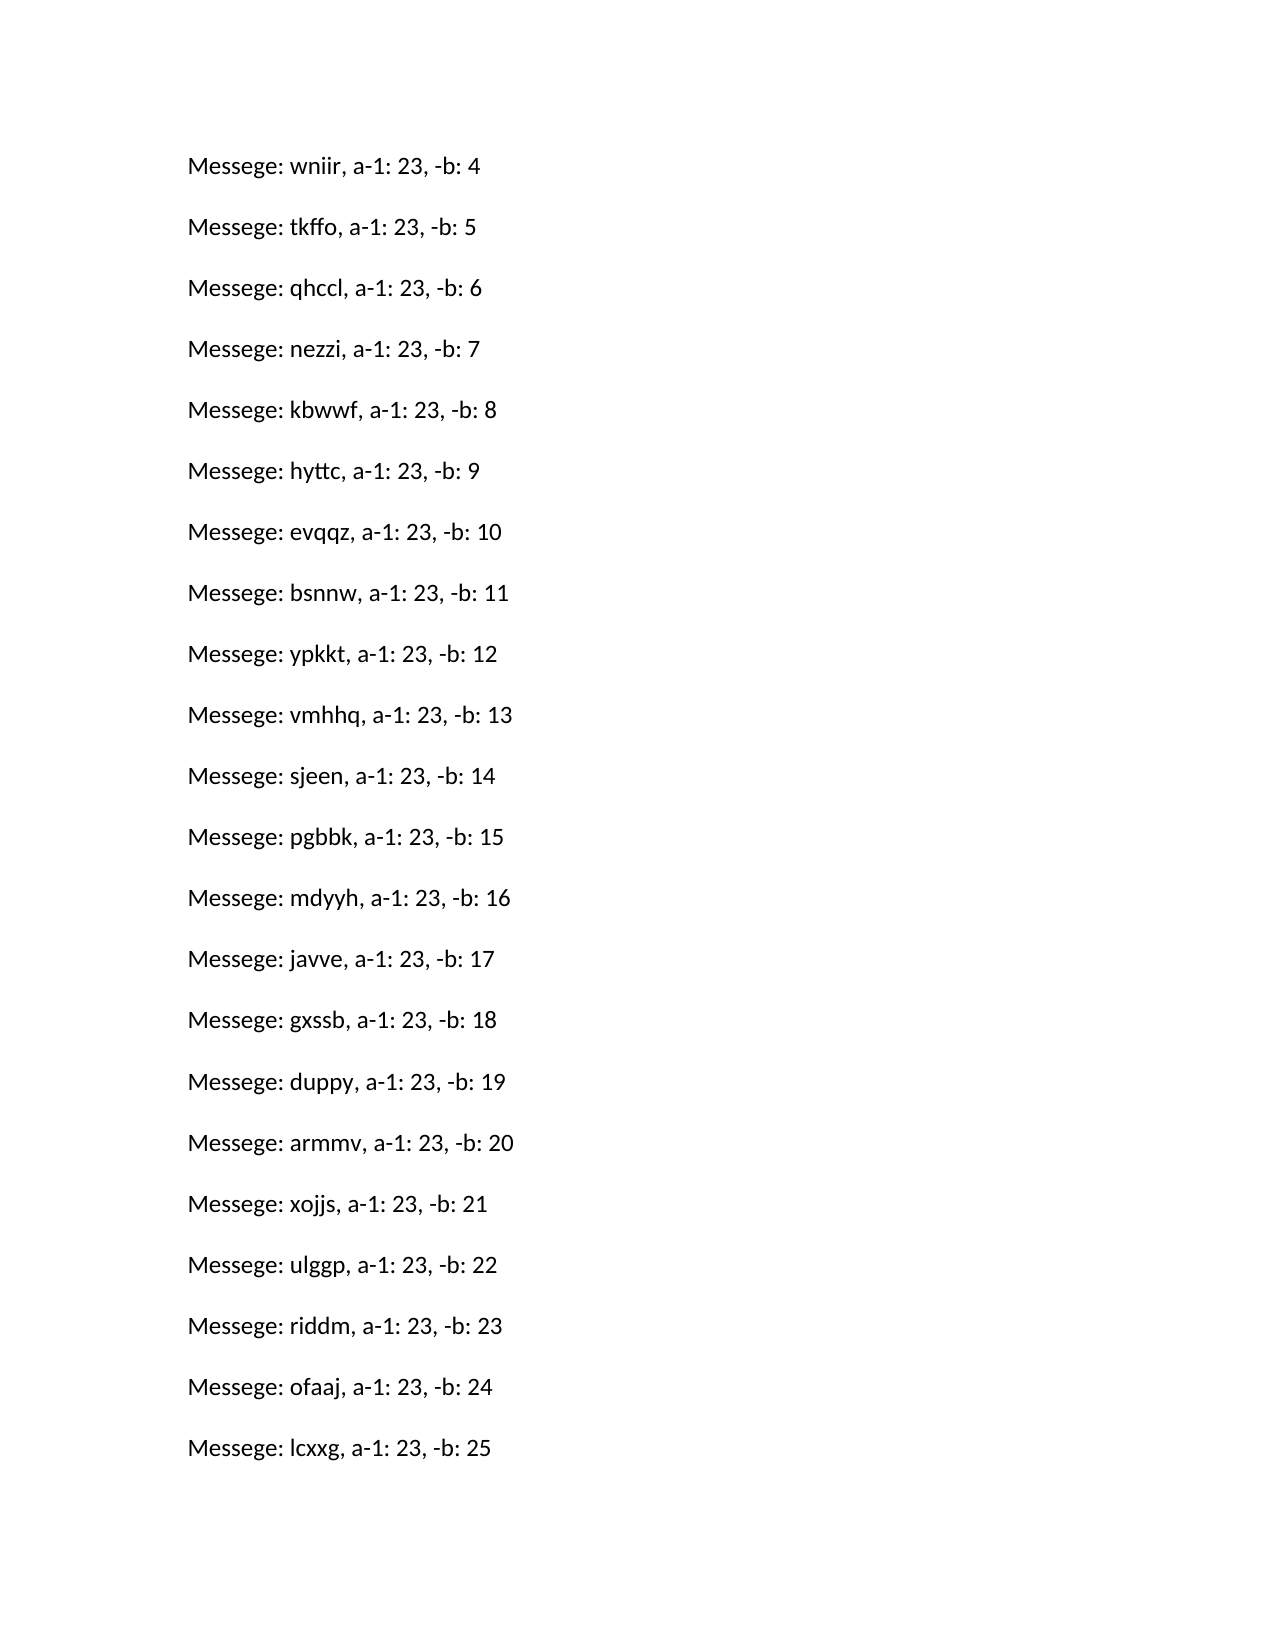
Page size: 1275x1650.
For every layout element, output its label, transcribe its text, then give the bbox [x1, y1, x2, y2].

text Messege: lcxxg, a-1: 23, -b: 25 [187, 1432, 1125, 1462]
text Messege: javve, a-1: 23, -b: 17 [187, 943, 1125, 974]
text Messege: mdyyh, a-1: 23, -b: 16 [187, 882, 1125, 913]
text Messege: sjeen, a-1: 23, -b: 14 [187, 760, 1125, 791]
text Messege: ypkkt, a-1: 23, -b: 12 [187, 638, 1125, 669]
text Messege: xojjs, a-1: 23, -b: 21 [187, 1188, 1125, 1218]
text Messege: kbwwf, a-1: 23, -b: 8 [187, 394, 1125, 425]
text Messege: riddm, a-1: 23, -b: 23 [187, 1310, 1125, 1340]
text Messege: gxssb, a-1: 23, -b: 18 [187, 1004, 1125, 1035]
text Messege: pgbbk, a-1: 23, -b: 15 [187, 821, 1125, 852]
text Messege: wniir, a-1: 23, -b: 4 [187, 150, 1125, 181]
text Messege: qhccl, a-1: 23, -b: 6 [187, 272, 1125, 303]
text Messege: armmv, a-1: 23, -b: 20 [187, 1127, 1125, 1157]
text Messege: nezzi, a-1: 23, -b: 7 [187, 333, 1125, 364]
text Messege: ofaaj, a-1: 23, -b: 24 [187, 1371, 1125, 1401]
text Messege: duppy, a-1: 23, -b: 19 [187, 1066, 1125, 1096]
text Messege: vmhhq, a-1: 23, -b: 13 [187, 699, 1125, 730]
text Messege: bsnnw, a-1: 23, -b: 11 [187, 577, 1125, 608]
text Messege: evqqz, a-1: 23, -b: 10 [187, 516, 1125, 547]
text Messege: ulggp, a-1: 23, -b: 22 [187, 1249, 1125, 1279]
text Messege: tkffo, a-1: 23, -b: 5 [187, 211, 1125, 242]
text Messege: hyttc, a-1: 23, -b: 9 [187, 455, 1125, 486]
